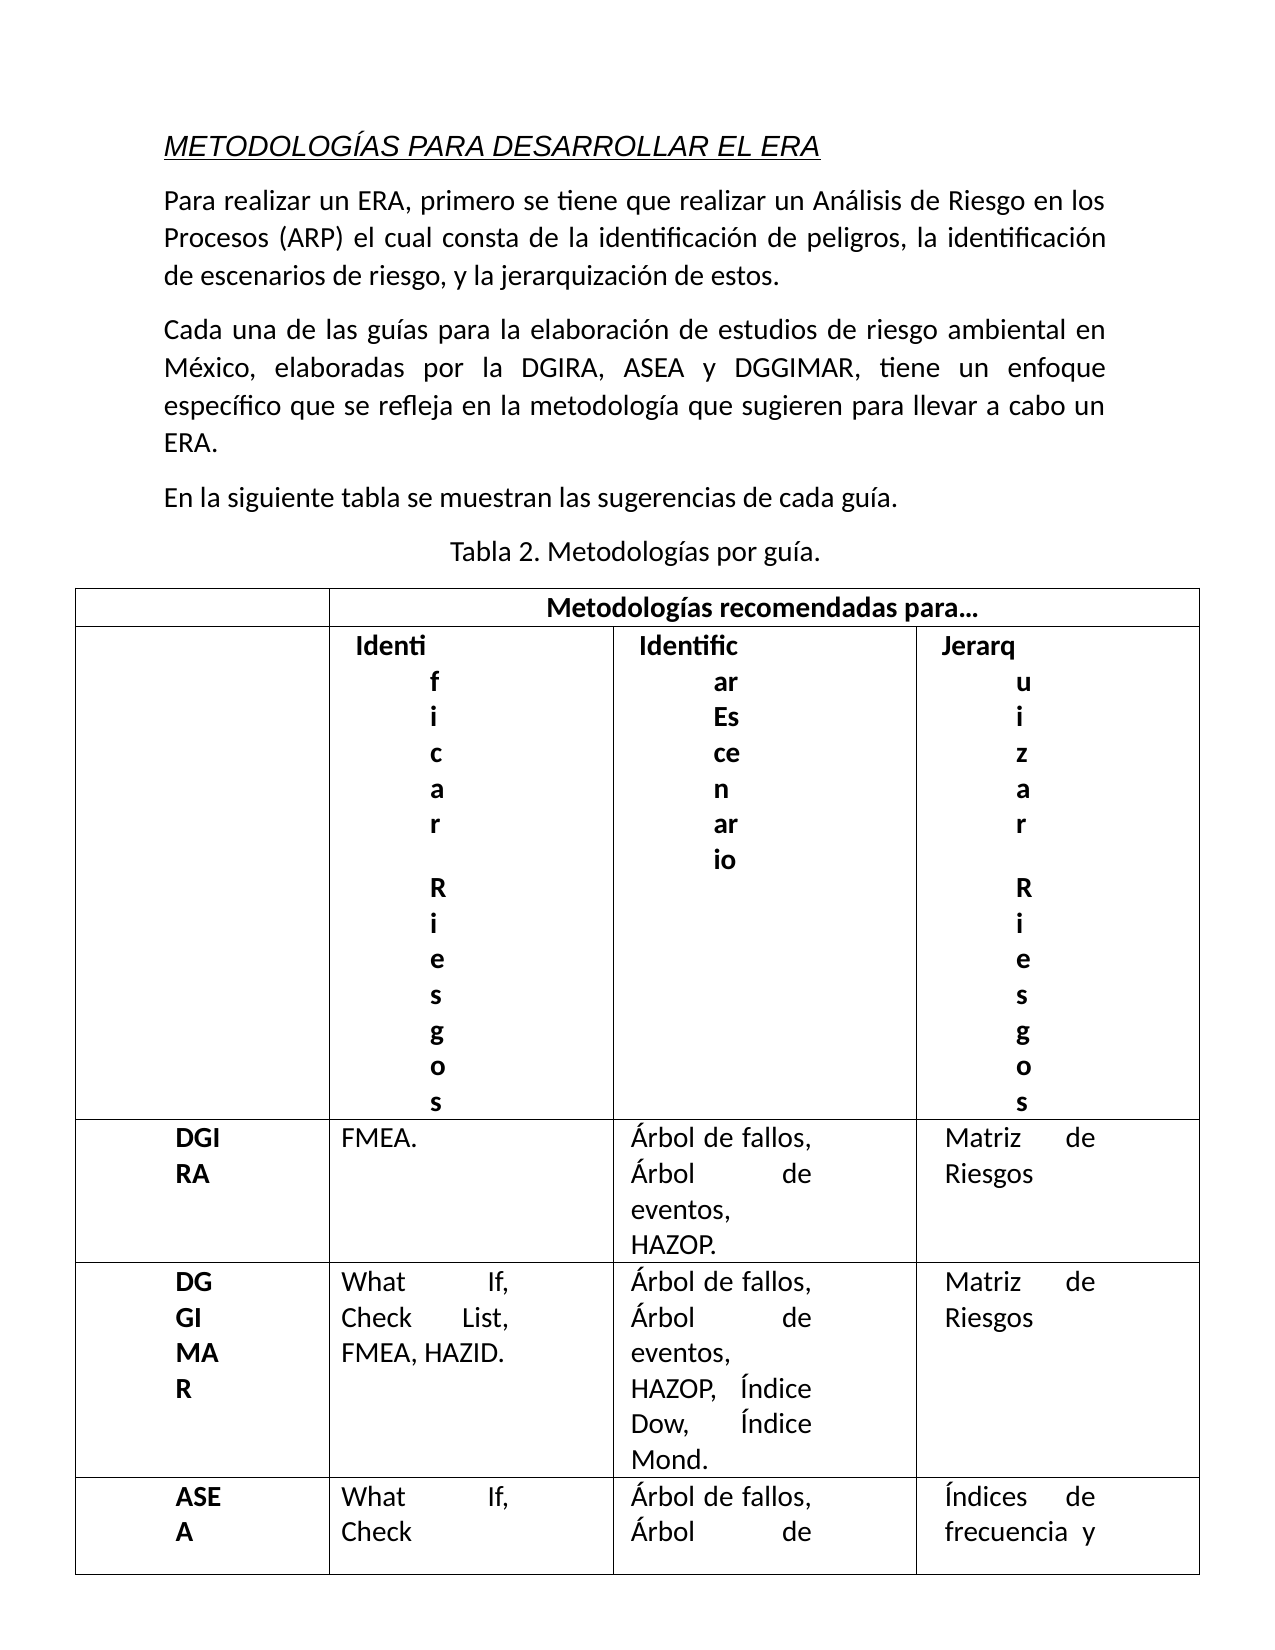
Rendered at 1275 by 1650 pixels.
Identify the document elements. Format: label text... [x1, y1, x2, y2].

text Tabla 2. Metodologías por guía. [164, 533, 1107, 569]
table_cell Jerarquizar Riesgos [917, 627, 1199, 1118]
table_cell Matriz de Riesgos [917, 1263, 1199, 1477]
table_header [76, 589, 329, 626]
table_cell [917, 1478, 1199, 1574]
table_cell DGGIMAR [76, 1263, 329, 1477]
table_cell [76, 627, 329, 1118]
table_cell Matriz de Riesgos [917, 1120, 1199, 1262]
table_cell Identificar Riesgos [330, 627, 613, 1118]
table_cell Árbol de fallos, Árbol de eventos, HAZOP, Índice Dow, Índice Mond. [614, 1263, 916, 1477]
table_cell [330, 1478, 613, 1574]
text Para realizar un ERA, primero se tiene que realizar un Análisis de Riesgo en los Procesos (ARP) el cual consta de la identificación de peligros, la identificación de escenarios de riesgo, y la jerarquización de estos. [164, 182, 1107, 293]
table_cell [614, 1478, 916, 1574]
table_cell ASEA [76, 1478, 329, 1574]
table_header Metodologías recomendadas para… [330, 589, 1199, 626]
table_cell Árbol de fallos, Árbol de eventos, HAZOP. [614, 1120, 916, 1262]
text METODOLOGÍAS PARA DESARROLLAR EL ERA [164, 129, 1107, 163]
table_cell Identificar Escenario [614, 627, 916, 1118]
text Cada una de las guías para la elaboración de estudios de riesgo ambiental en México, elaboradas por la DGIRA, ASEA y DGGIMAR, tiene un enfoque específico que se refleja en la metodología que sugieren para llevar a cabo un ERA. [164, 311, 1107, 460]
text En la siguiente tabla se muestran las sugerencias de cada guía. [164, 479, 1107, 514]
table_cell FMEA. [330, 1120, 613, 1262]
table_cell DGIRA [76, 1120, 329, 1262]
table_cell What If, Check List, FMEA, HAZID. [330, 1263, 613, 1477]
